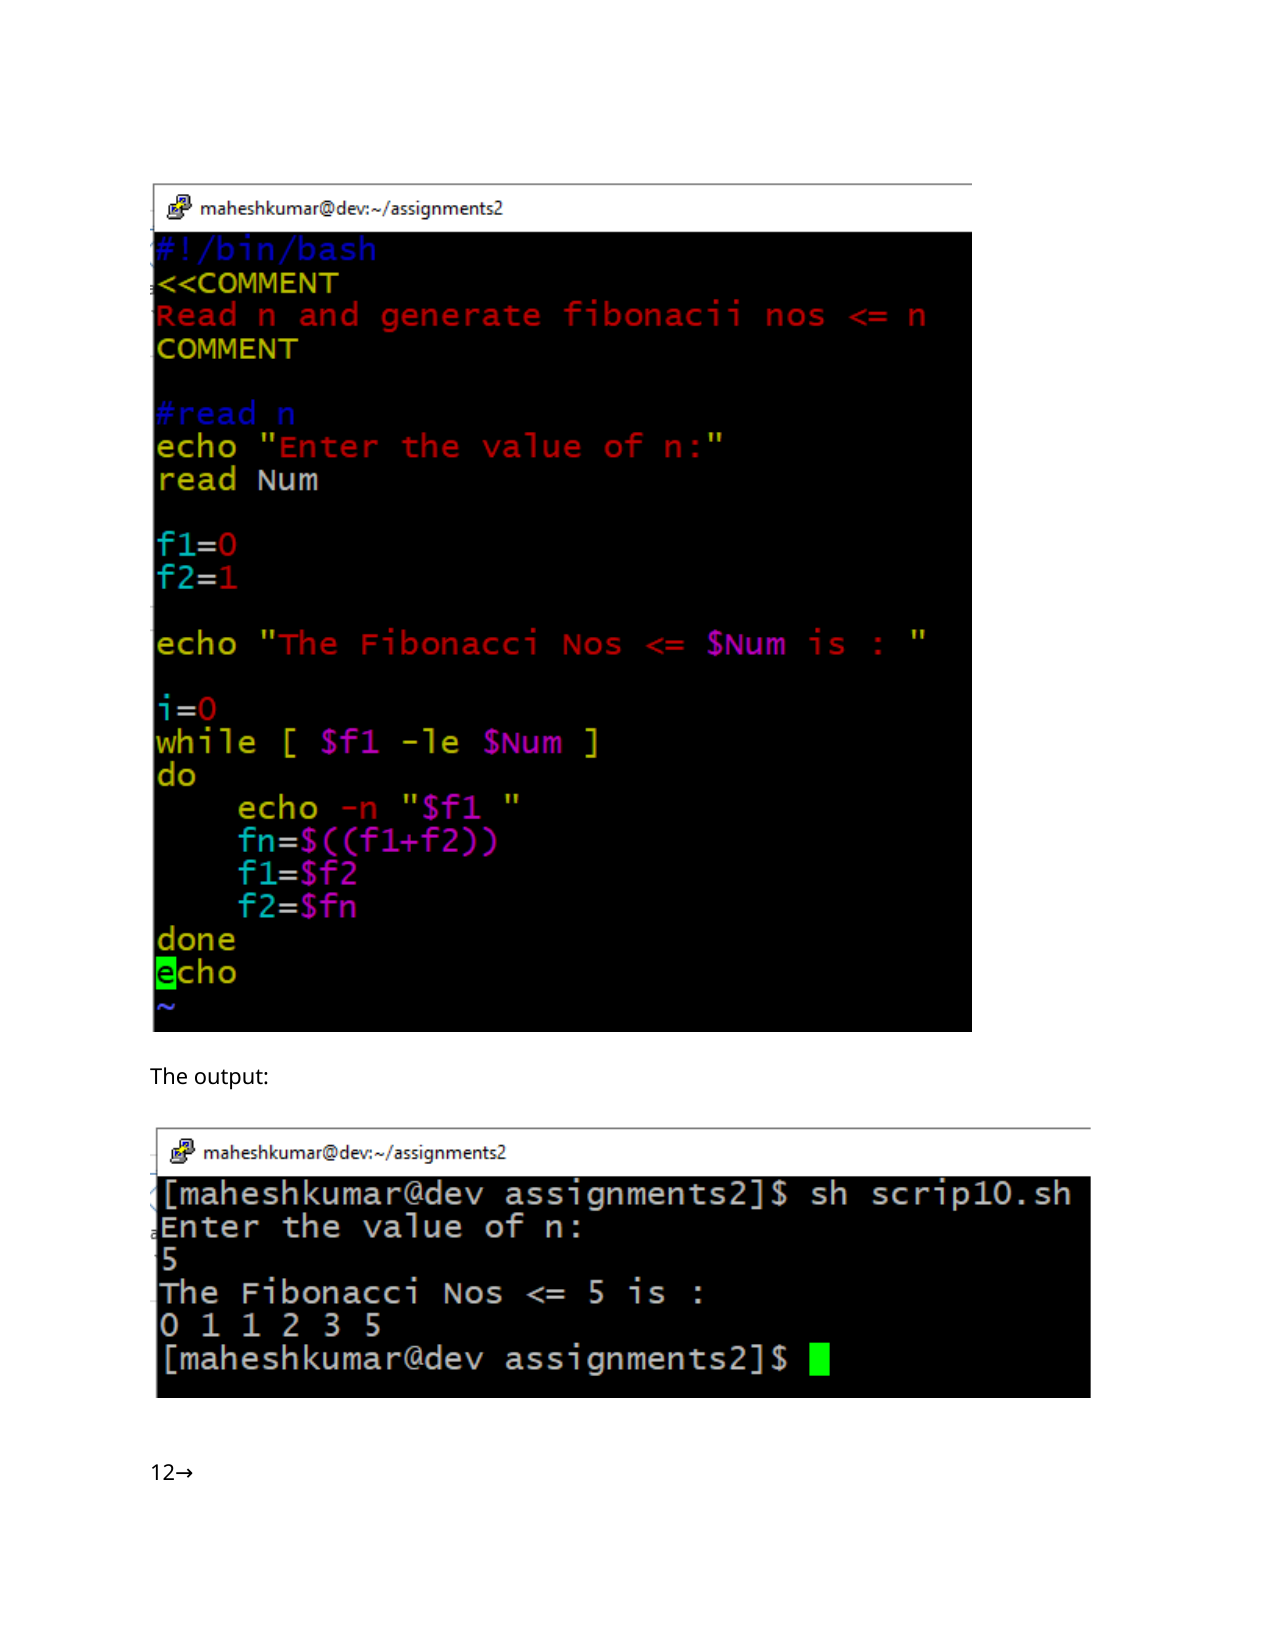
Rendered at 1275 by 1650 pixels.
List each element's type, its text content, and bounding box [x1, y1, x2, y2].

text The output: [150, 1061, 1125, 1091]
text 12→ [150, 1457, 1125, 1487]
picture [150, 1120, 1091, 1398]
picture [150, 179, 972, 1032]
